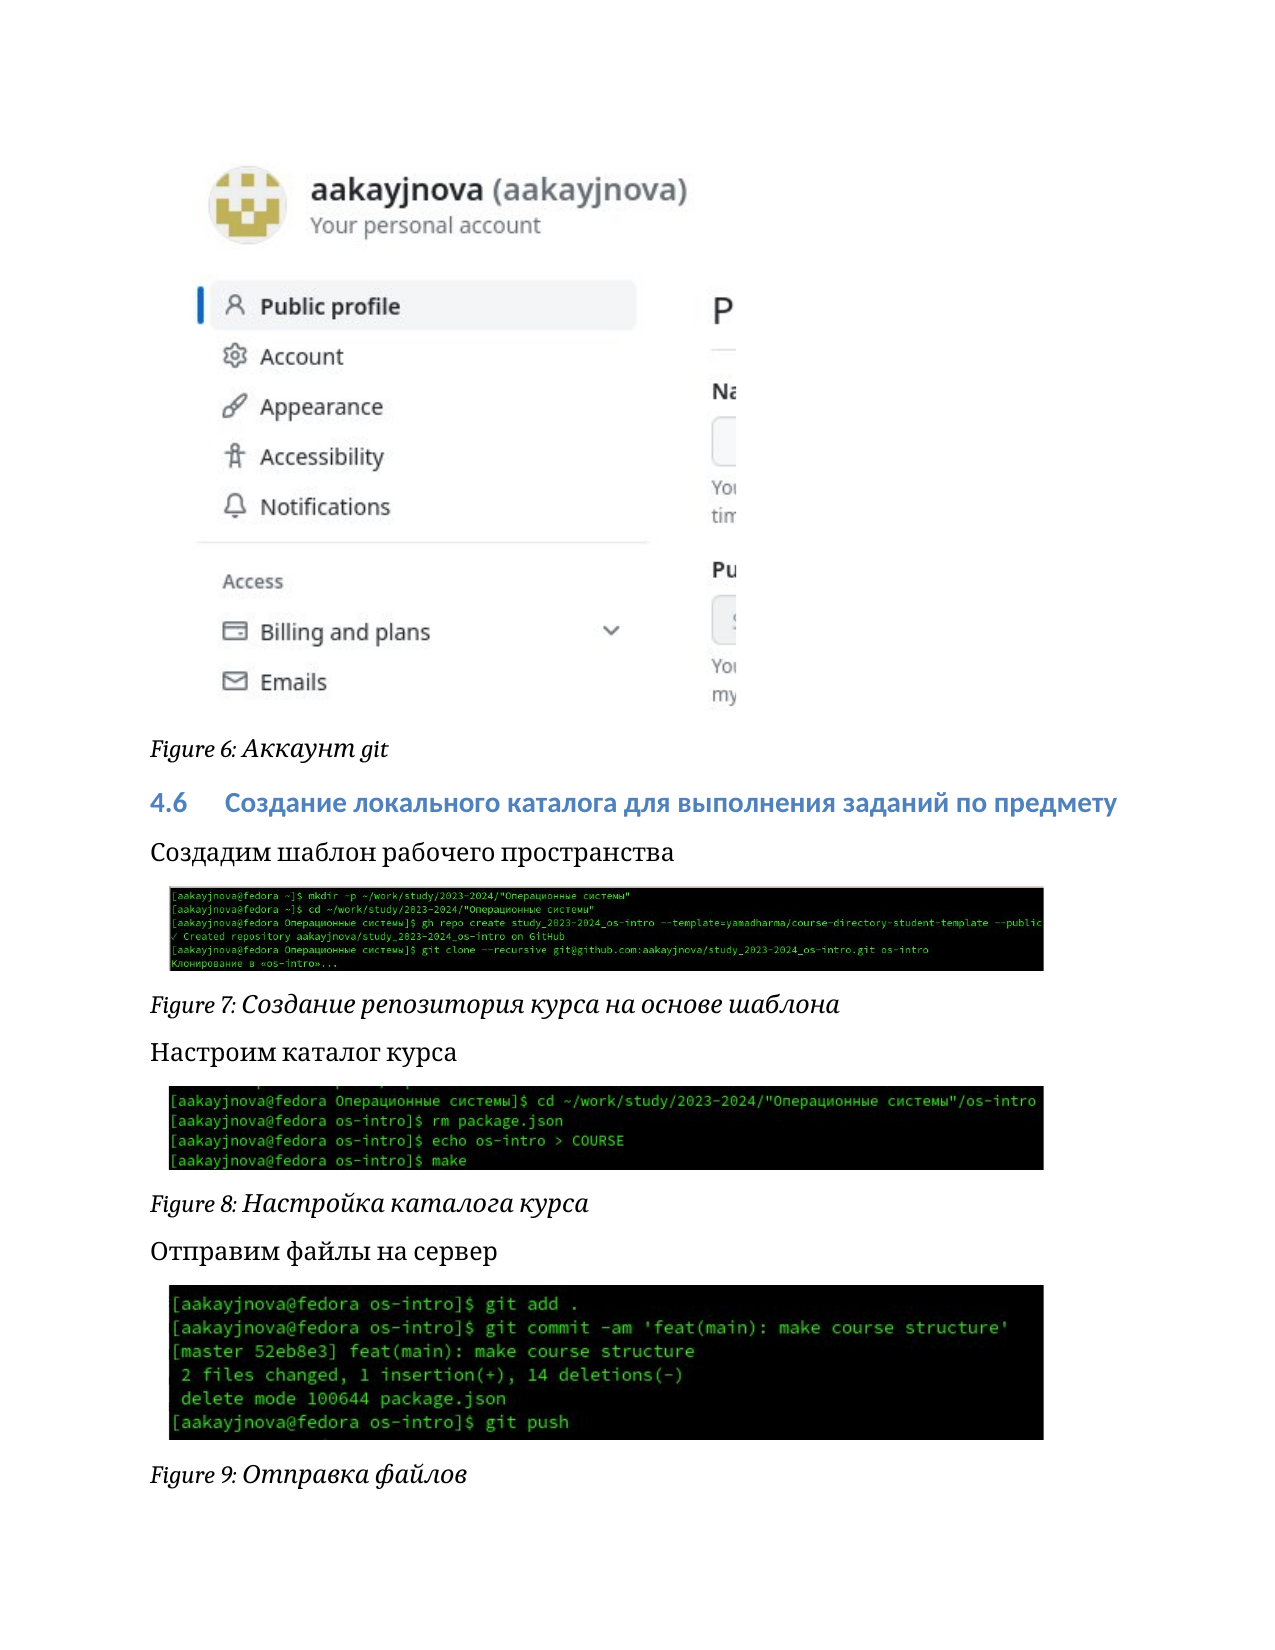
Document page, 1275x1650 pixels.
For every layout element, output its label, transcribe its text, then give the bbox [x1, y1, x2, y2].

picture [168, 1285, 1044, 1440]
picture [168, 1086, 1044, 1170]
text Figure 6: Аккаунт git [150, 735, 1125, 764]
text Отправим файлы на сервер [150, 1238, 1125, 1267]
text Figure 9: Отправка файлов [150, 1461, 1125, 1489]
subtitle 4.6 Создание локального каталога для выполнения заданий по предмету [150, 784, 1125, 820]
text Figure 7: Создание репозитория курса на основе шаблона [150, 991, 1125, 1020]
text Создадим шаблон рабочего пространства [150, 839, 1125, 868]
text Настроим каталог курса [150, 1039, 1125, 1068]
picture [168, 886, 1044, 971]
picture [168, 150, 737, 714]
text Figure 8: Настройка каталога курса [150, 1190, 1125, 1219]
